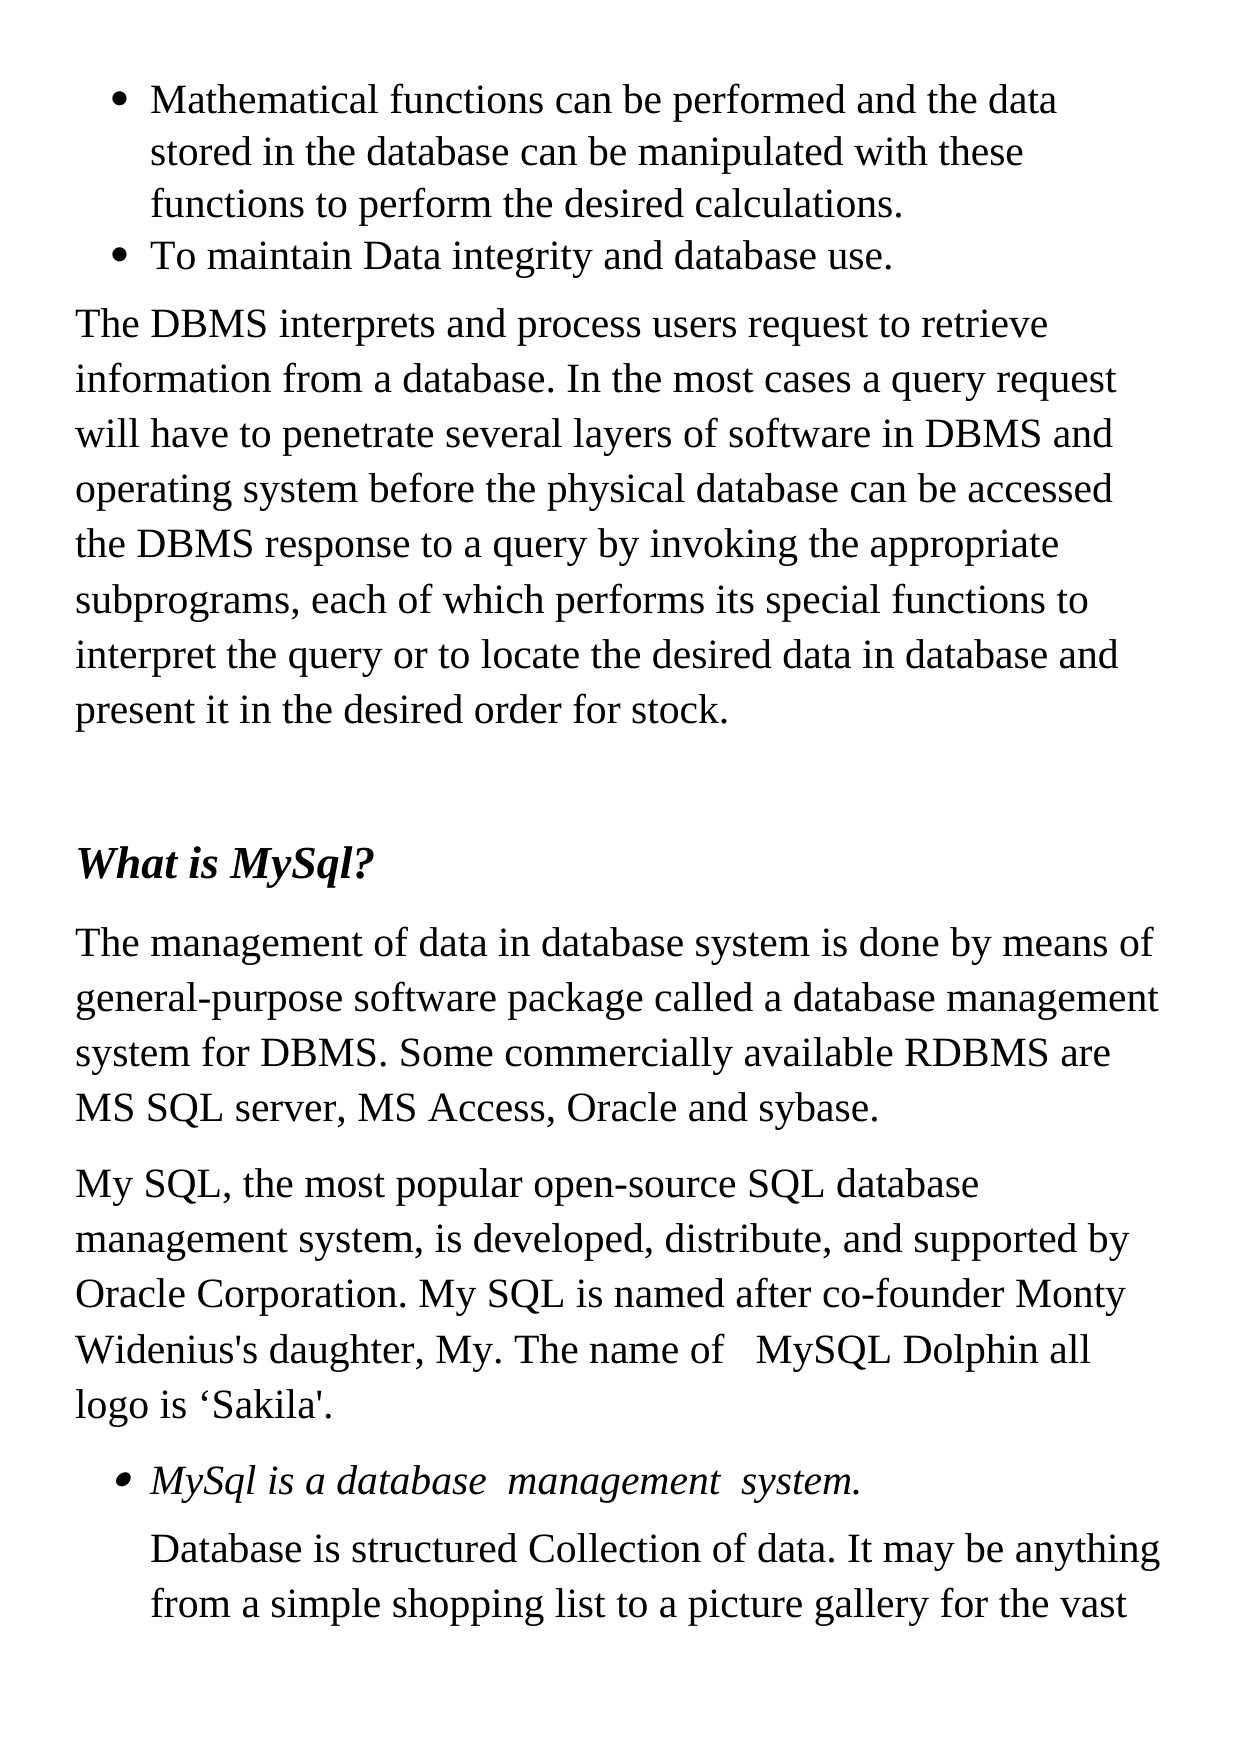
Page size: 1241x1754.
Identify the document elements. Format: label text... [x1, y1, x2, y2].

text What is MySql? [75, 836, 1165, 889]
list To maintain Data integrity and database use. [112, 230, 1165, 278]
text My SQL, the most popular open-source SQL database management system, is developed, distribute, and supported by Oracle Corporation. My SQL is named after co-founder Monty Widenius's daughter, My. The name of MySQL Dolphin all logo is ‘Sakila'. [75, 1159, 1165, 1427]
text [150, 1523, 1165, 1627]
text The DBMS interprets and process users request to retrieve information from a database. In the most cases a query request will have to penetrate several layers of software in DBMS and operating system before the physical database can be accessed the DBMS response to a query by invoking the appropriate subprograms, each of which performs its special functions to interpret the query or to locate the desired data in database and present it in the desired order for stock. [75, 298, 1165, 732]
list MySql is a database management system. [112, 1455, 1165, 1503]
text The management of data in database system is done by means of general-purpose software package called a database management system for DBMS. Some commercially available RDBMS are MS SQL server, MS Access, Oracle and sybase. [75, 917, 1165, 1131]
list Mathematical functions can be performed and the data stored in the database can be manipulated with these functions to perform the desired calculations. [112, 75, 1165, 226]
